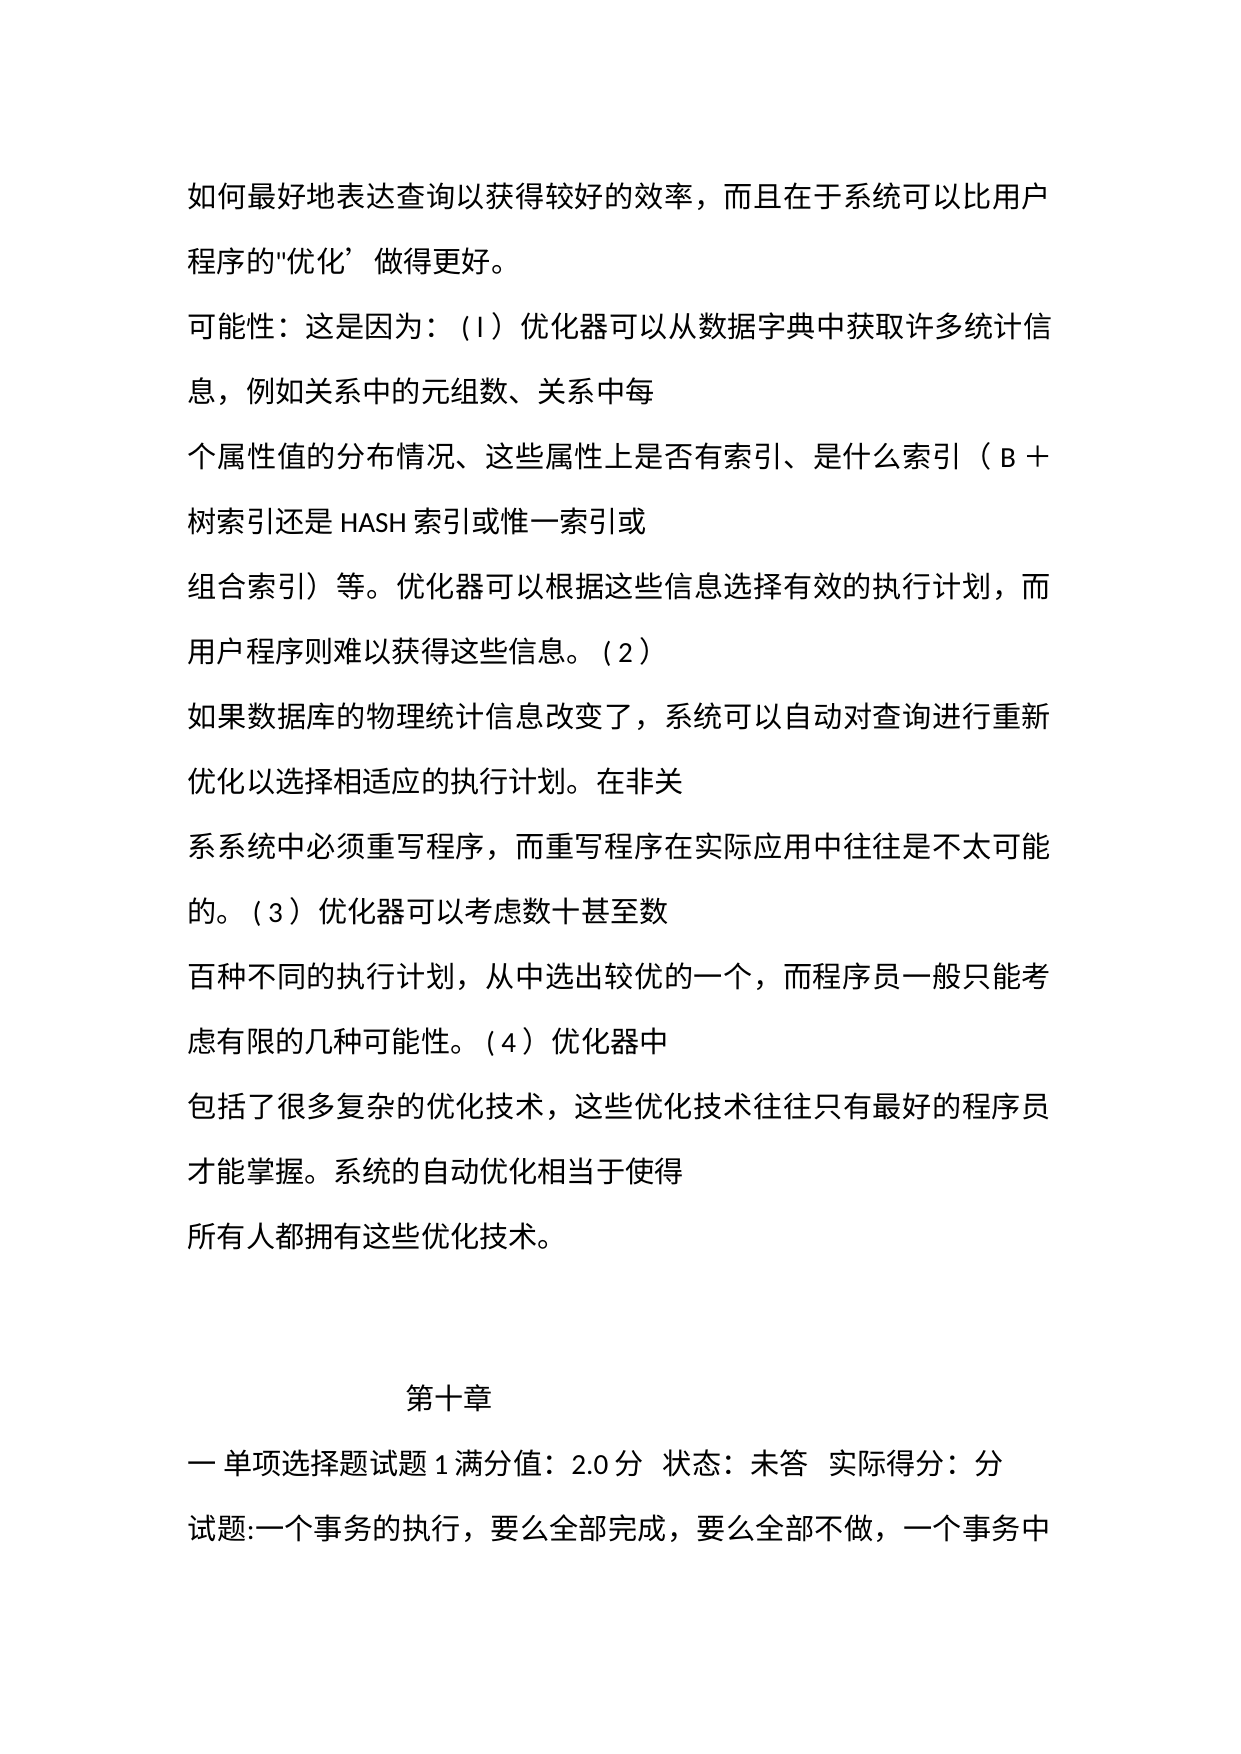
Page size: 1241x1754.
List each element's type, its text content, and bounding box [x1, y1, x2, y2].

text 百种不同的执行计划，从中选出较优的一个，而程序员一般只能考虑有限的几种可能性。 ( 4 ）优化器中 [187, 942, 1053, 1072]
text 一 单项选择题试题1 满分值：2.0分 状态：未答 实际得分：分 [187, 1429, 1053, 1494]
text 第十章 [187, 1364, 1053, 1429]
text 系系统中必须重写程序，而重写程序在实际应用中往往是不太可能的。 ( 3 ）优化器可以考虑数十甚至数 [187, 812, 1053, 942]
text 可能性：这是因为： ( l ）优化器可以从数据字典中获取许多统计信息，例如关系中的元组数、关系中每 [187, 292, 1053, 422]
text 组合索引）等。优化器可以根据这些信息选择有效的执行计划，而用户程序则难以获得这些信息。 ( 2 ） [187, 552, 1053, 682]
text 个属性值的分布情况、这些属性上是否有索引、是什么索引（ B ＋树索引还是 HASH 索引或惟一索引或 [187, 422, 1053, 552]
text 如果数据库的物理统计信息改变了，系统可以自动对查询进行重新优化以选择相适应的执行计划。在非关 [187, 682, 1053, 812]
text 如何最好地表达查询以获得较好的效率，而且在于系统可以比用户程序的"优化’做得更好。 [187, 162, 1053, 292]
text 所有人都拥有这些优化技术。 [187, 1202, 1053, 1267]
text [187, 1494, 1053, 1559]
text 包括了很多复杂的优化技术，这些优化技术往往只有最好的程序员才能掌握。系统的自动优化相当于使得 [187, 1072, 1053, 1202]
